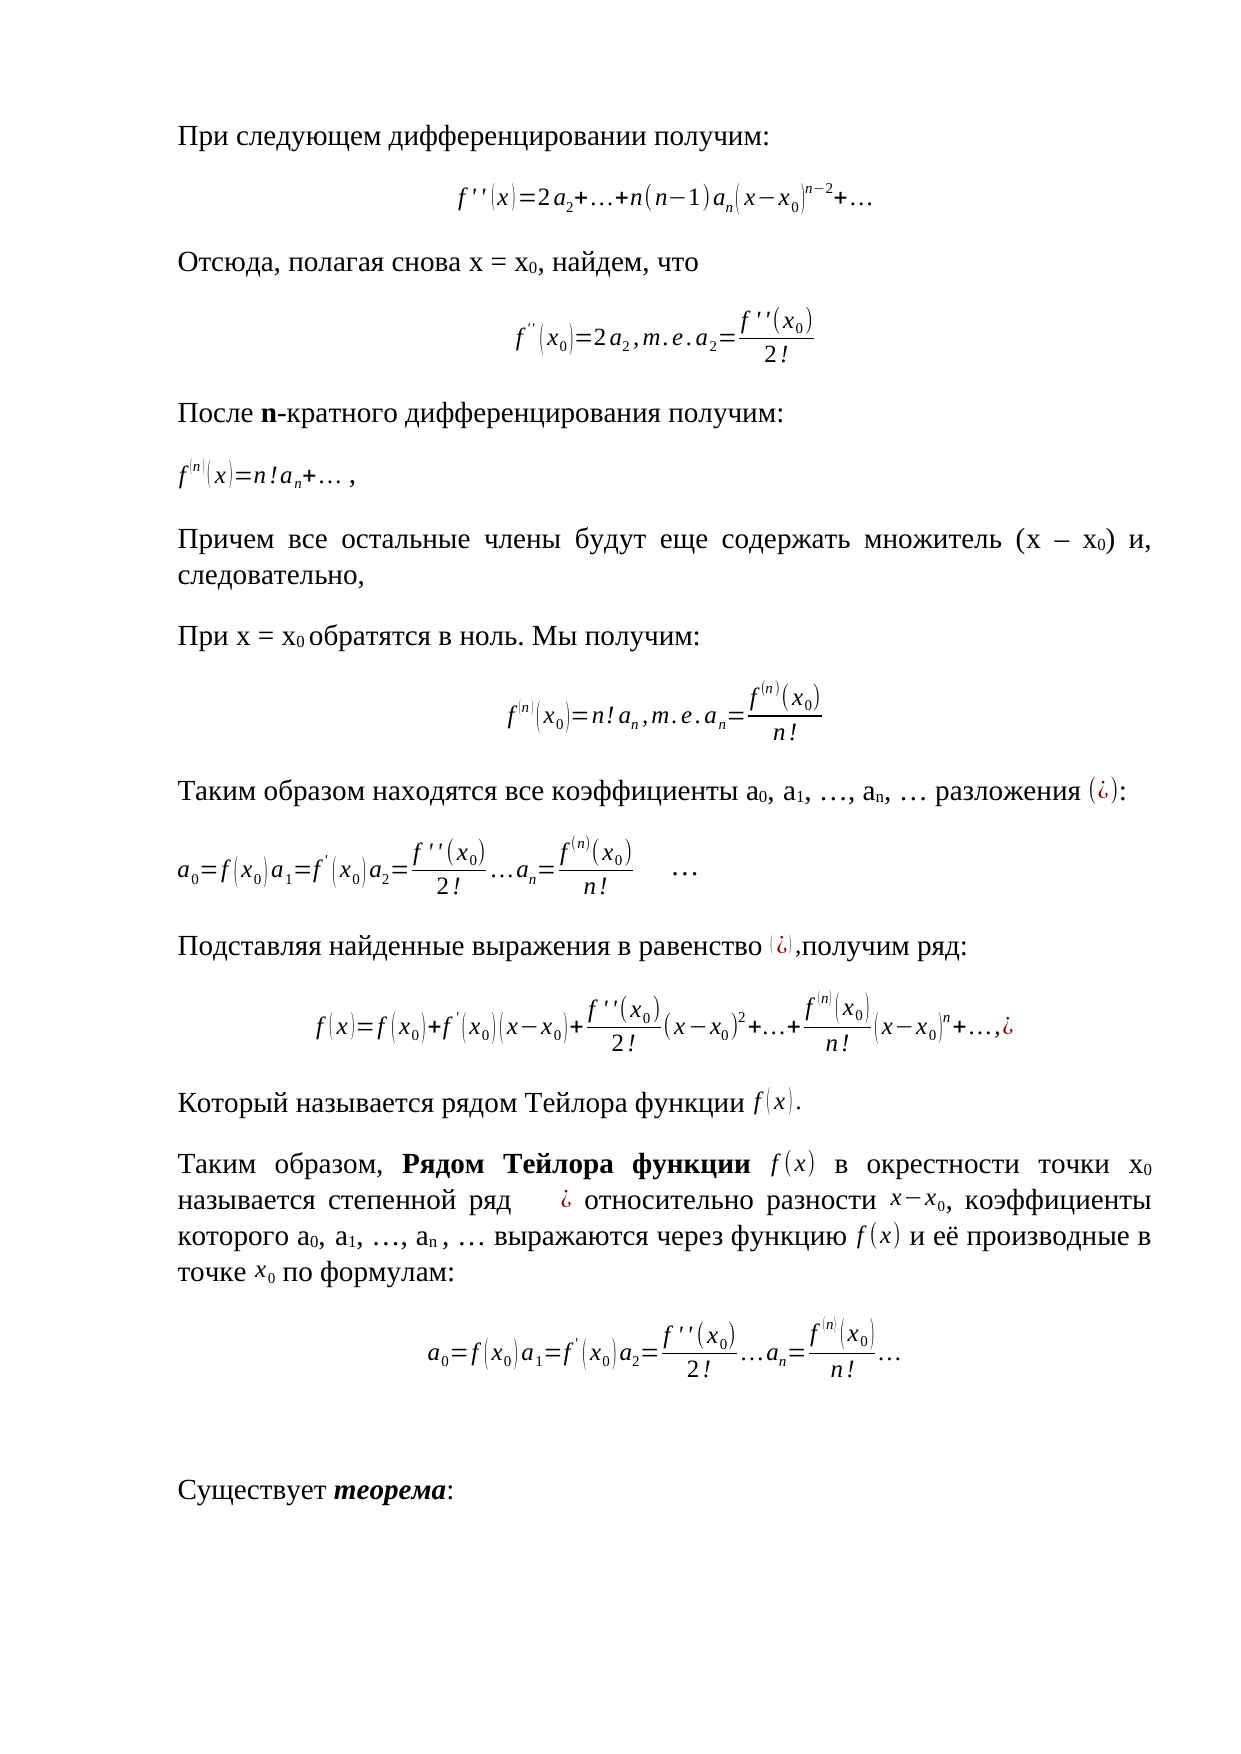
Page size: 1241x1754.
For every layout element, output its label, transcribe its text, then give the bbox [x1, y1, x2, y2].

text Таким образом находятся все коэффициенты a0, a1, …, an, … разложения : [177, 773, 1152, 806]
text Таким образом, Рядом Тейлора функции в окрестности точки x0 называется степенной ряд относительно разности , коэффициенты которого a0, a1, …, an , … выражаются через функцию и её производные в точке по формулам: [177, 1146, 1152, 1288]
text При следующем дифференцировании получим: [177, 118, 1152, 152]
text Существует теорема: [177, 1472, 1152, 1505]
text При x = x0 обратятся в ноль. Мы получим: [177, 618, 1152, 652]
text Причем все остальные члены будут еще содержать множитель (x – x0) и, следовательно, [177, 521, 1152, 590]
text Который называется рядом Тейлора функции [177, 1085, 1152, 1118]
text … [177, 834, 1152, 901]
text Отсюда, полагая снова x = x0, найдем, что [177, 244, 1152, 277]
text После n-кратного дифференцирования получим: [177, 395, 1152, 429]
text , [177, 456, 1152, 493]
text Подставляя найденные выражения в равенство получим ряд: [177, 928, 1152, 962]
